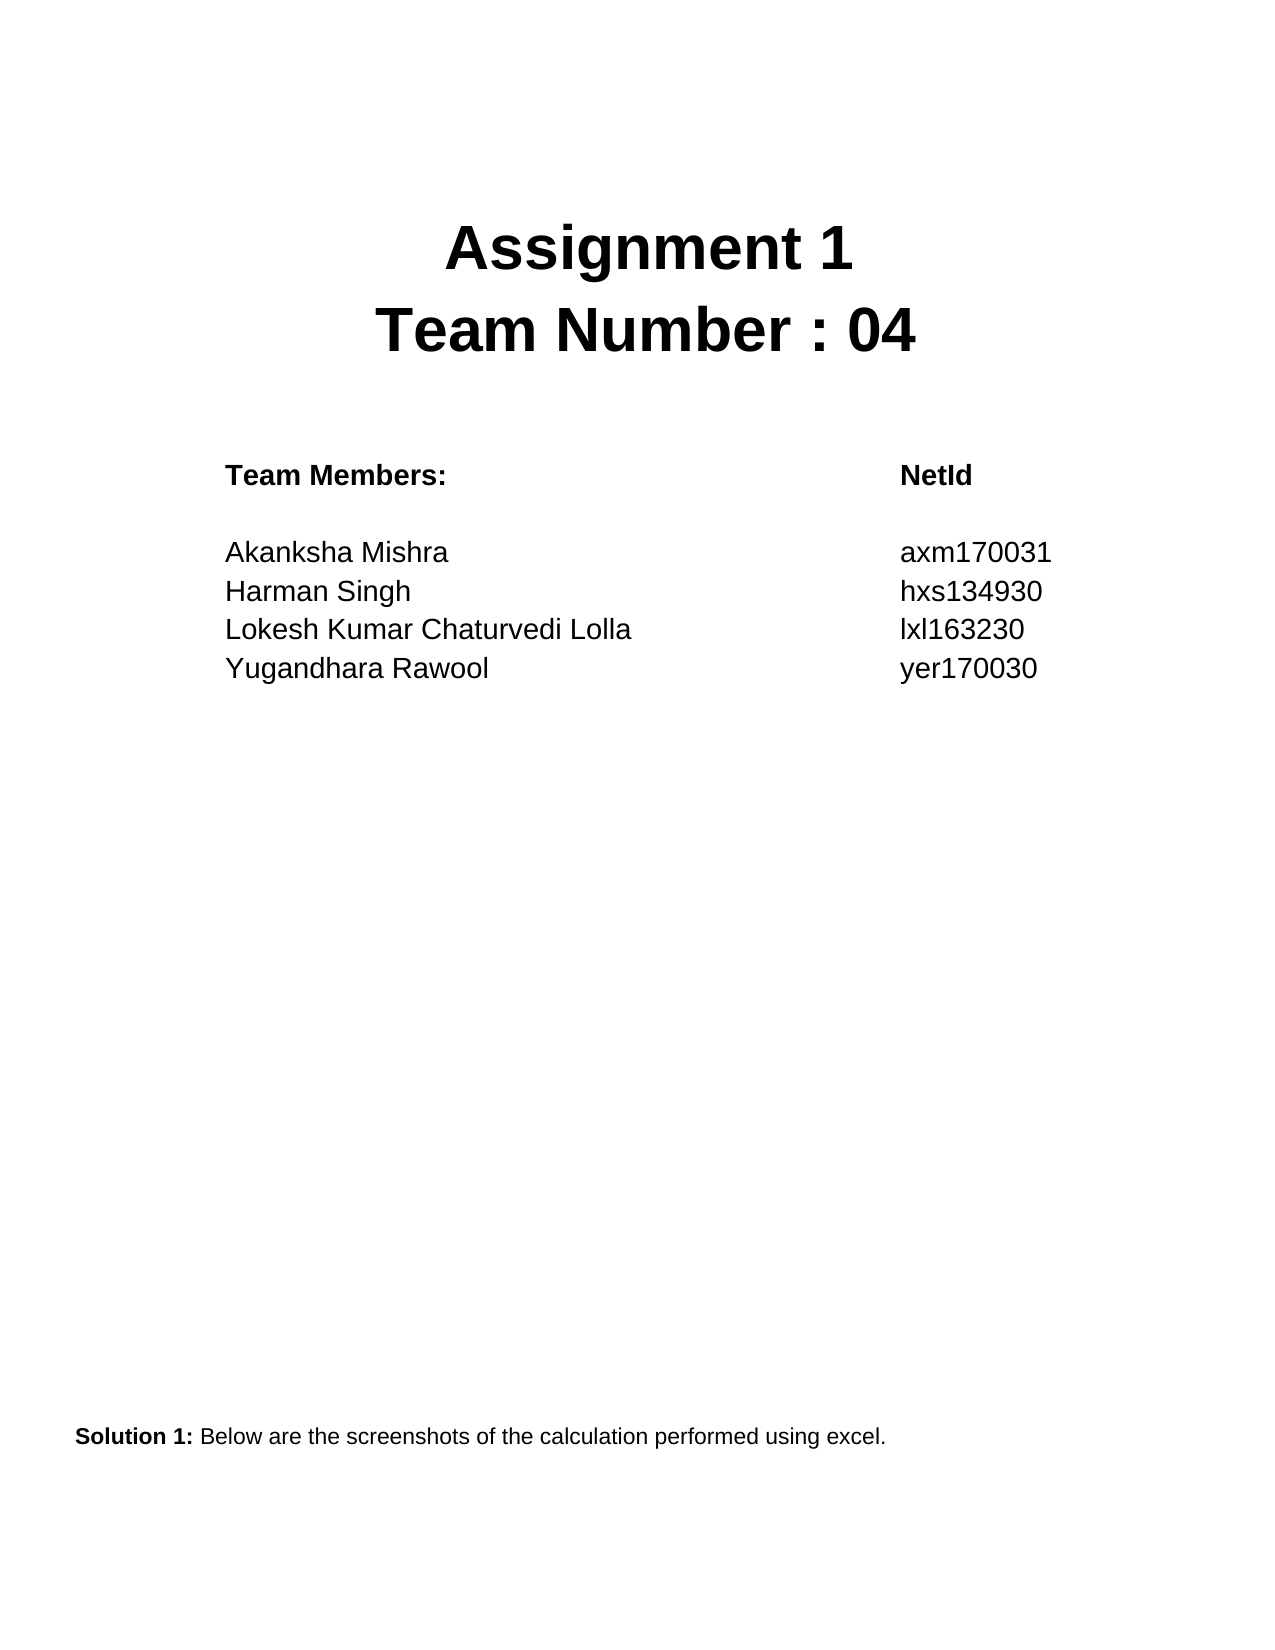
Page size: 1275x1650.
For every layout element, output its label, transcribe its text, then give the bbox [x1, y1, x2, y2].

text Lokesh Kumar Chaturvedi Lolla lxl163230 [225, 612, 1200, 646]
text Team Number : 04 [375, 293, 1200, 365]
text Solution 1: Below are the screenshots of the calculation performed using excel. [75, 1423, 1200, 1449]
text Yugandhara Rawool yer170030 [225, 651, 1200, 684]
text Harman Singh hxs134930 [225, 574, 1200, 607]
text Akanksha Mishra axm170031 [225, 535, 1200, 569]
text Team Members: NetId [225, 458, 1200, 492]
text Assignment 1 [112, 210, 1200, 282]
